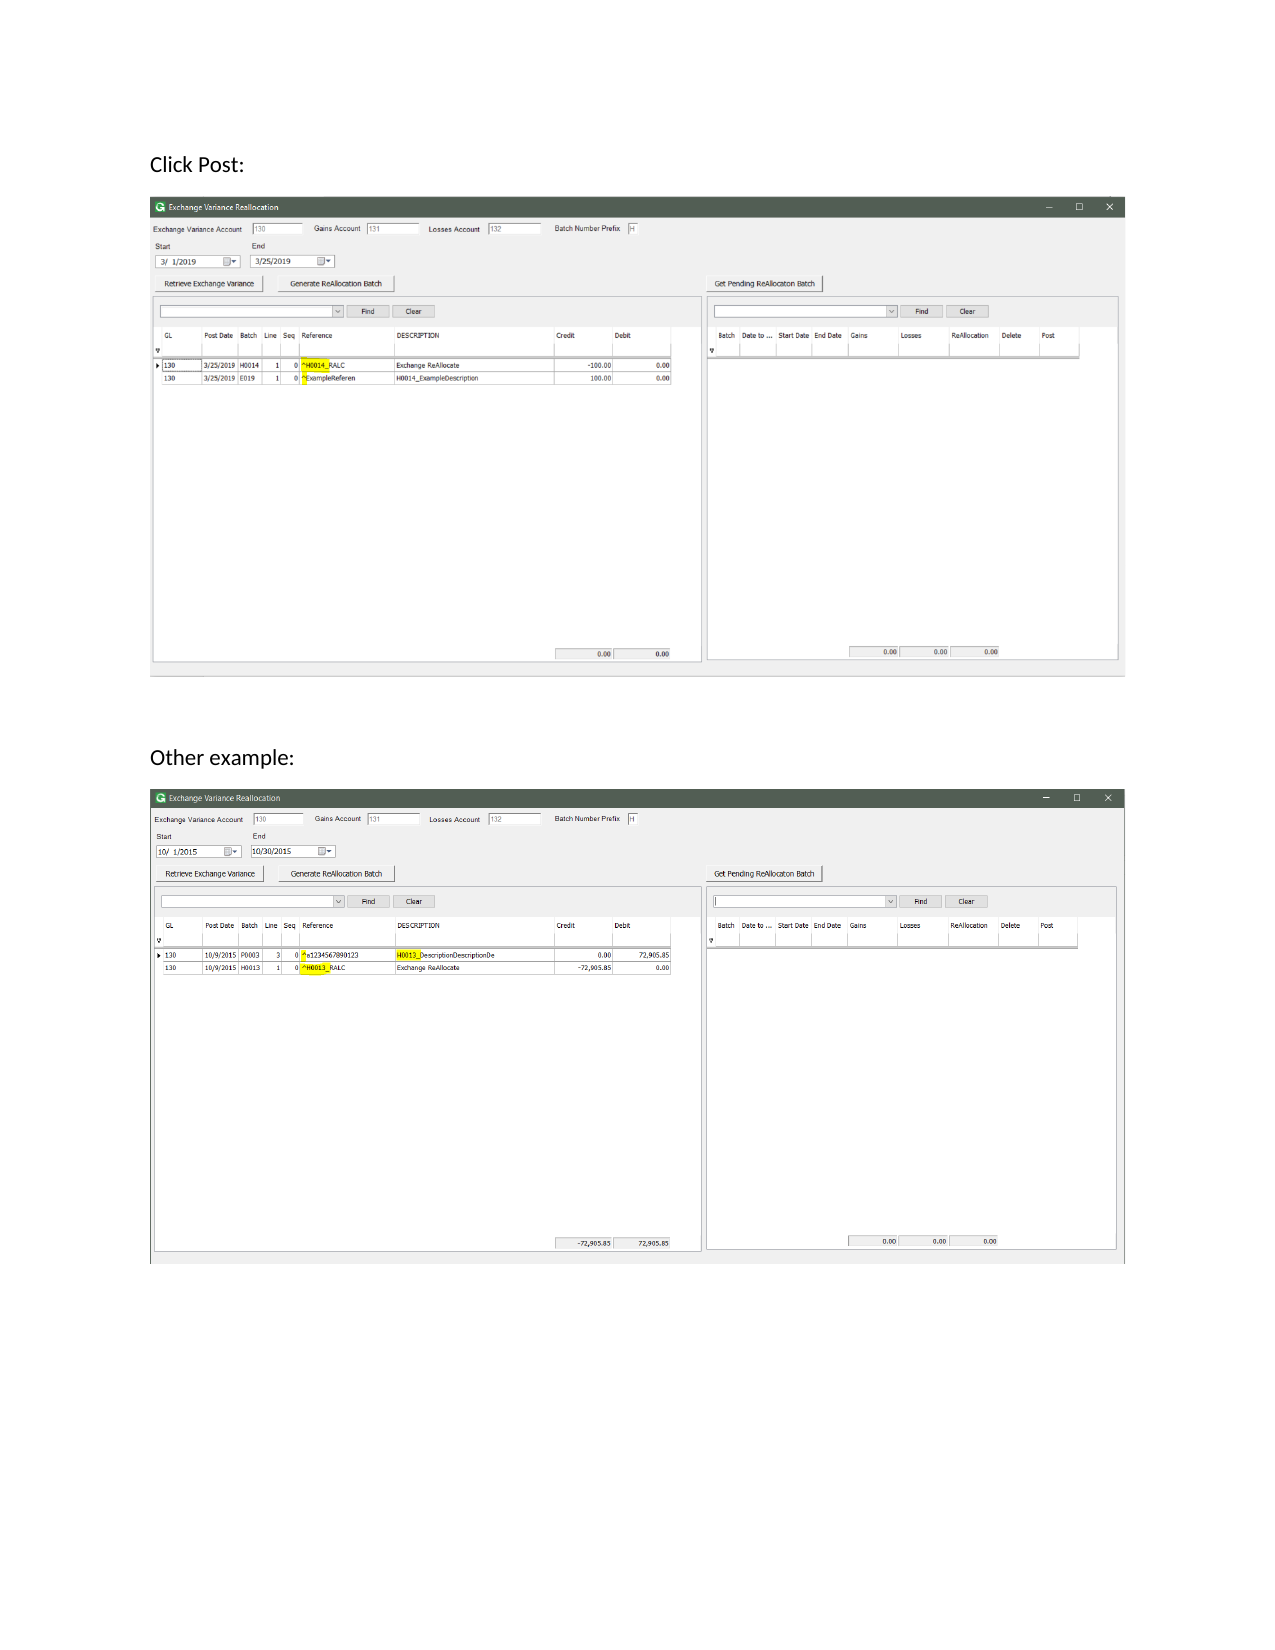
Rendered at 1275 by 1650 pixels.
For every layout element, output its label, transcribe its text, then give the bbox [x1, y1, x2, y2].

text Other example: [150, 743, 1125, 771]
text Click Post: [150, 150, 1125, 178]
picture [150, 196, 1125, 677]
picture [150, 789, 1125, 1264]
